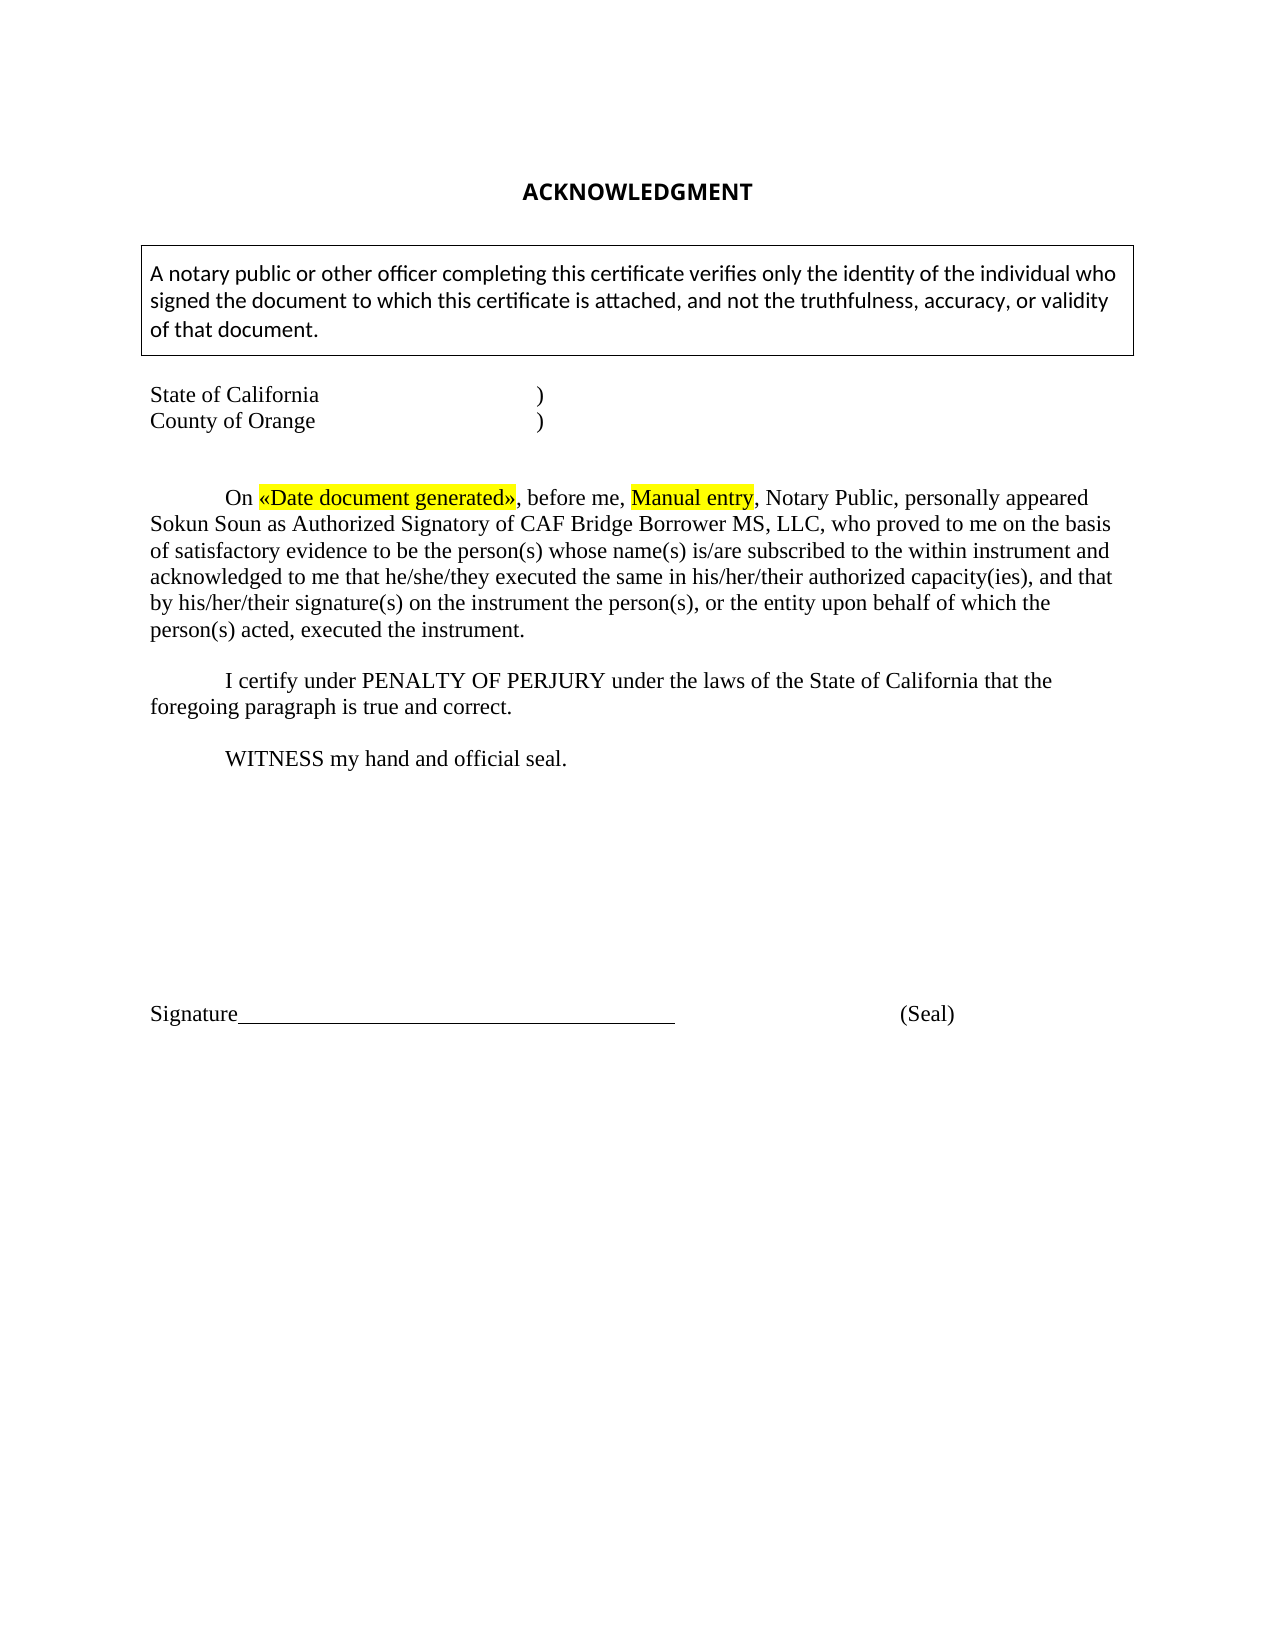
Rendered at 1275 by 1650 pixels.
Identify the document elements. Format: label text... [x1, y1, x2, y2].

text A notary public or other officer completing this certificate verifies only the identity of the individual who signed the document to which this certificate is attached, and not the truthfulness, accuracy, or validity of that document. [142, 246, 1133, 355]
text County of Orange ) [150, 408, 1125, 434]
text Signature (Seal) [150, 1000, 1125, 1027]
text State of California ) [150, 381, 1125, 408]
text On «Date document generated», before me, Manual entry, Notary Public, personally appeared Sokun Soun as Authorized Signatory of CAF Bridge Borrower MS, LLC, who proved to me on the basis of satisfactory evidence to be the person(s) whose name(s) is/are subscribed to the within instrument and acknowledged to me that he/she/they executed the same in his/her/their authorized capacity(ies), and that by his/her/their signature(s) on the instrument the person(s), or the entity upon behalf of which the person(s) acted, executed the instrument. [150, 484, 1125, 642]
text I certify under PENALTY OF PERJURY under the laws of the State of California that the foregoing paragraph is true and correct. [150, 667, 1125, 720]
text WITNESS my hand and official seal. [150, 745, 1125, 771]
text ACKNOWLEDGMENT [150, 176, 1125, 208]
